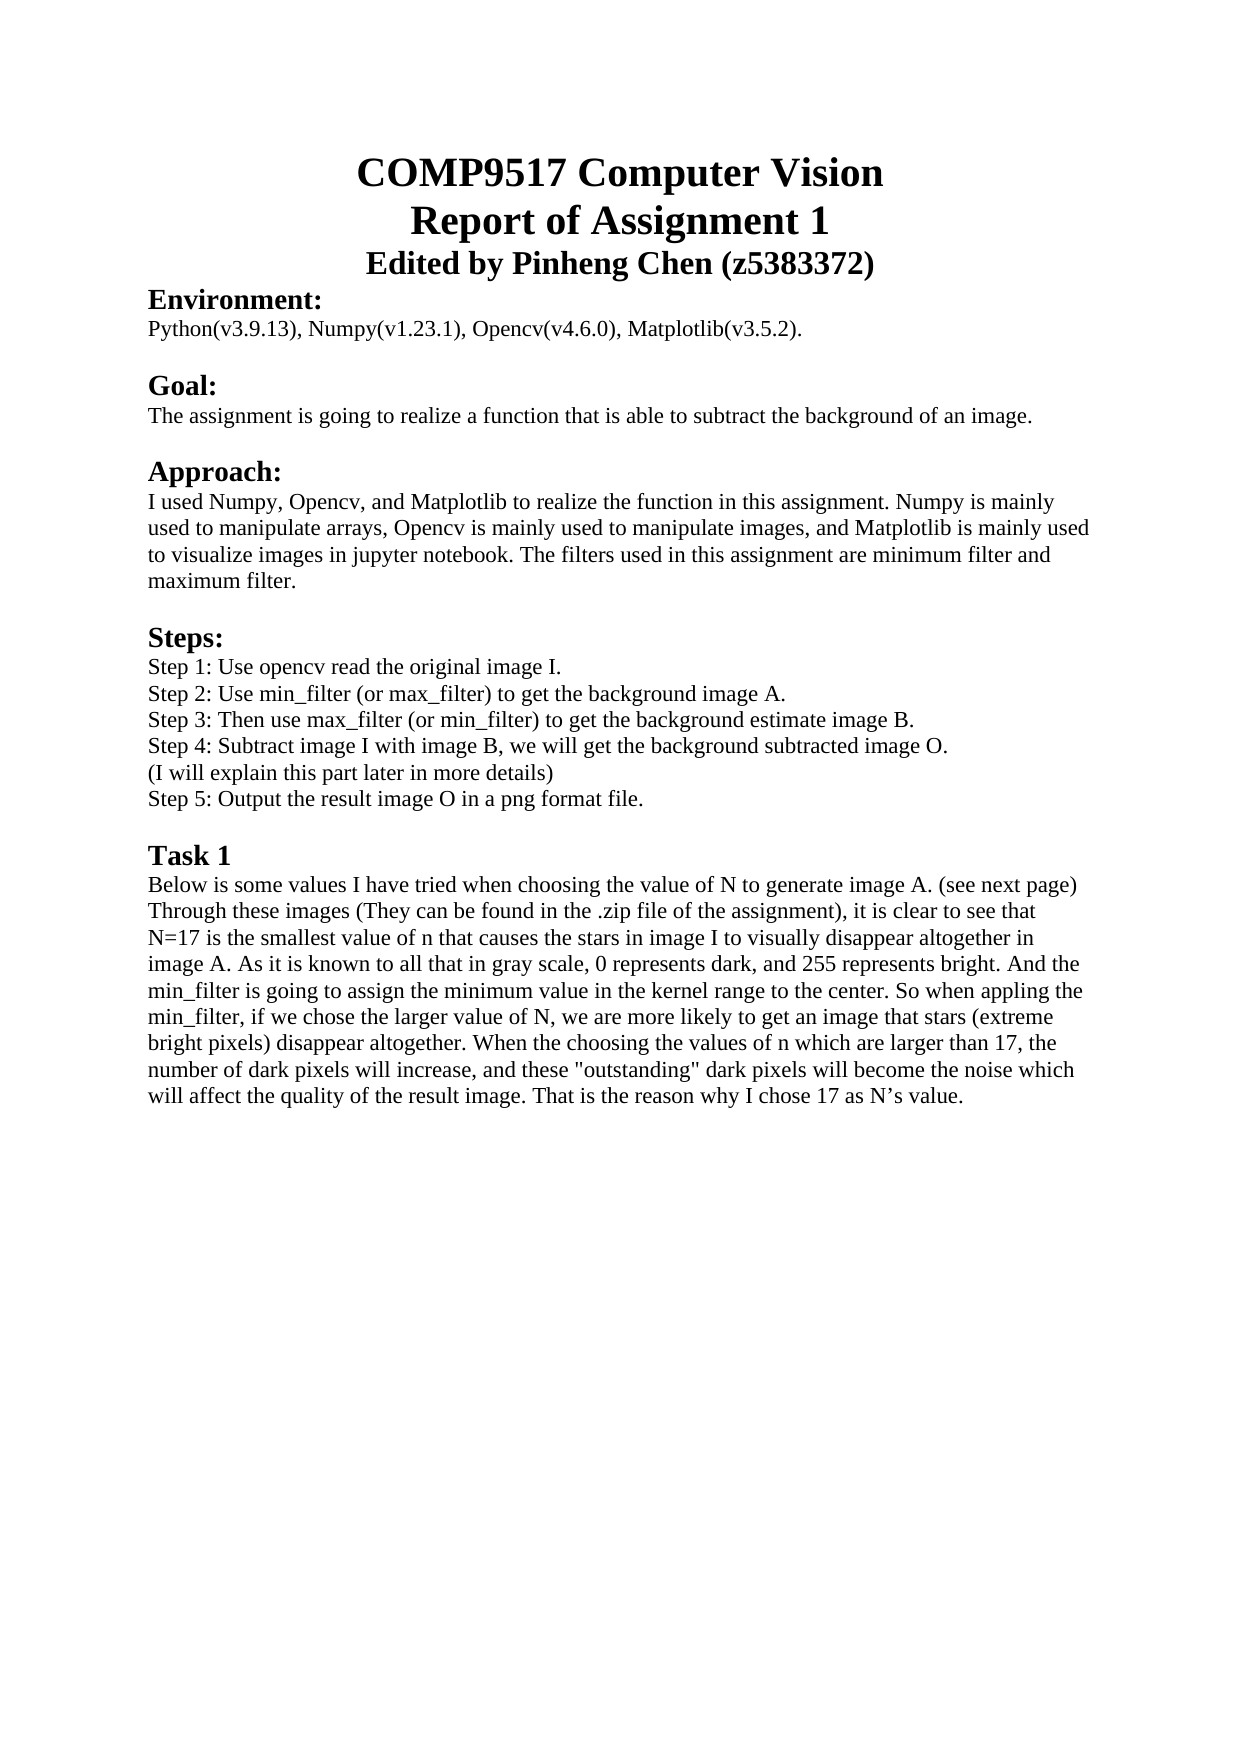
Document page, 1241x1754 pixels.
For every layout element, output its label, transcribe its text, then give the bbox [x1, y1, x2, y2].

text Report of Assignment 1 [148, 196, 1092, 243]
text Goal: [148, 368, 1092, 402]
text Edited by Pinheng Chen (z5383372) [148, 243, 1092, 282]
text Python(v3.9.13), Numpy(v1.23.1), Opencv(v4.6.0), Matplotlib(v3.5.2). [148, 315, 1092, 342]
text Step 3: Then use max_filter (or min_filter) to get the background estimate image B. [148, 706, 1092, 732]
text (I will explain this part later in more details) [148, 759, 1092, 785]
text Step 2: Use min_filter (or max_filter) to get the background image A. [148, 679, 1092, 706]
text Steps: [148, 620, 1092, 653]
text Task 1 [148, 838, 1092, 871]
text The assignment is going to realize a function that is able to subtract the background of an image. [148, 402, 1092, 428]
text Below is some values I have tried when choosing the value of N to generate image A. (see next page) Through these images (They can be found in the .zip file of the assignment), it is clear to see that N=17 is the smallest value of n that causes the stars in image I to visually disappear altogether in image A. As it is known to all that in gray scale, 0 represents dark, and 255 represents bright. And the min_filter is going to assign the minimum value in the kernel range to the center. So when appling the min_filter, if we chose the larger value of N, we are more likely to get an image that stars (extreme bright pixels) disappear altogether. When the choosing the values of n which are larger than 17, the number of dark pixels will increase, and these "outstanding" dark pixels will become the noise which will affect the quality of the result image. That is the reason why I chose 17 as N’s value. [148, 871, 1092, 1108]
text COMP9517 Computer Vision [148, 148, 1092, 196]
text Step 4: Subtract image I with image B, we will get the background subtracted image O. [148, 732, 1092, 759]
text Environment: [148, 282, 1092, 315]
text I used Numpy, Opencv, and Matplotlib to realize the function in this assignment. Numpy is mainly used to manipulate arrays, Opencv is mainly used to manipulate images, and Matplotlib is mainly used to visualize images in jupyter notebook. The filters used in this assignment are minimum filter and maximum filter. [148, 488, 1092, 593]
text Step 1: Use opencv read the original image I. [148, 653, 1092, 679]
text Approach: [148, 454, 1092, 488]
text Step 5: Output the result image O in a png format file. [148, 785, 1092, 811]
